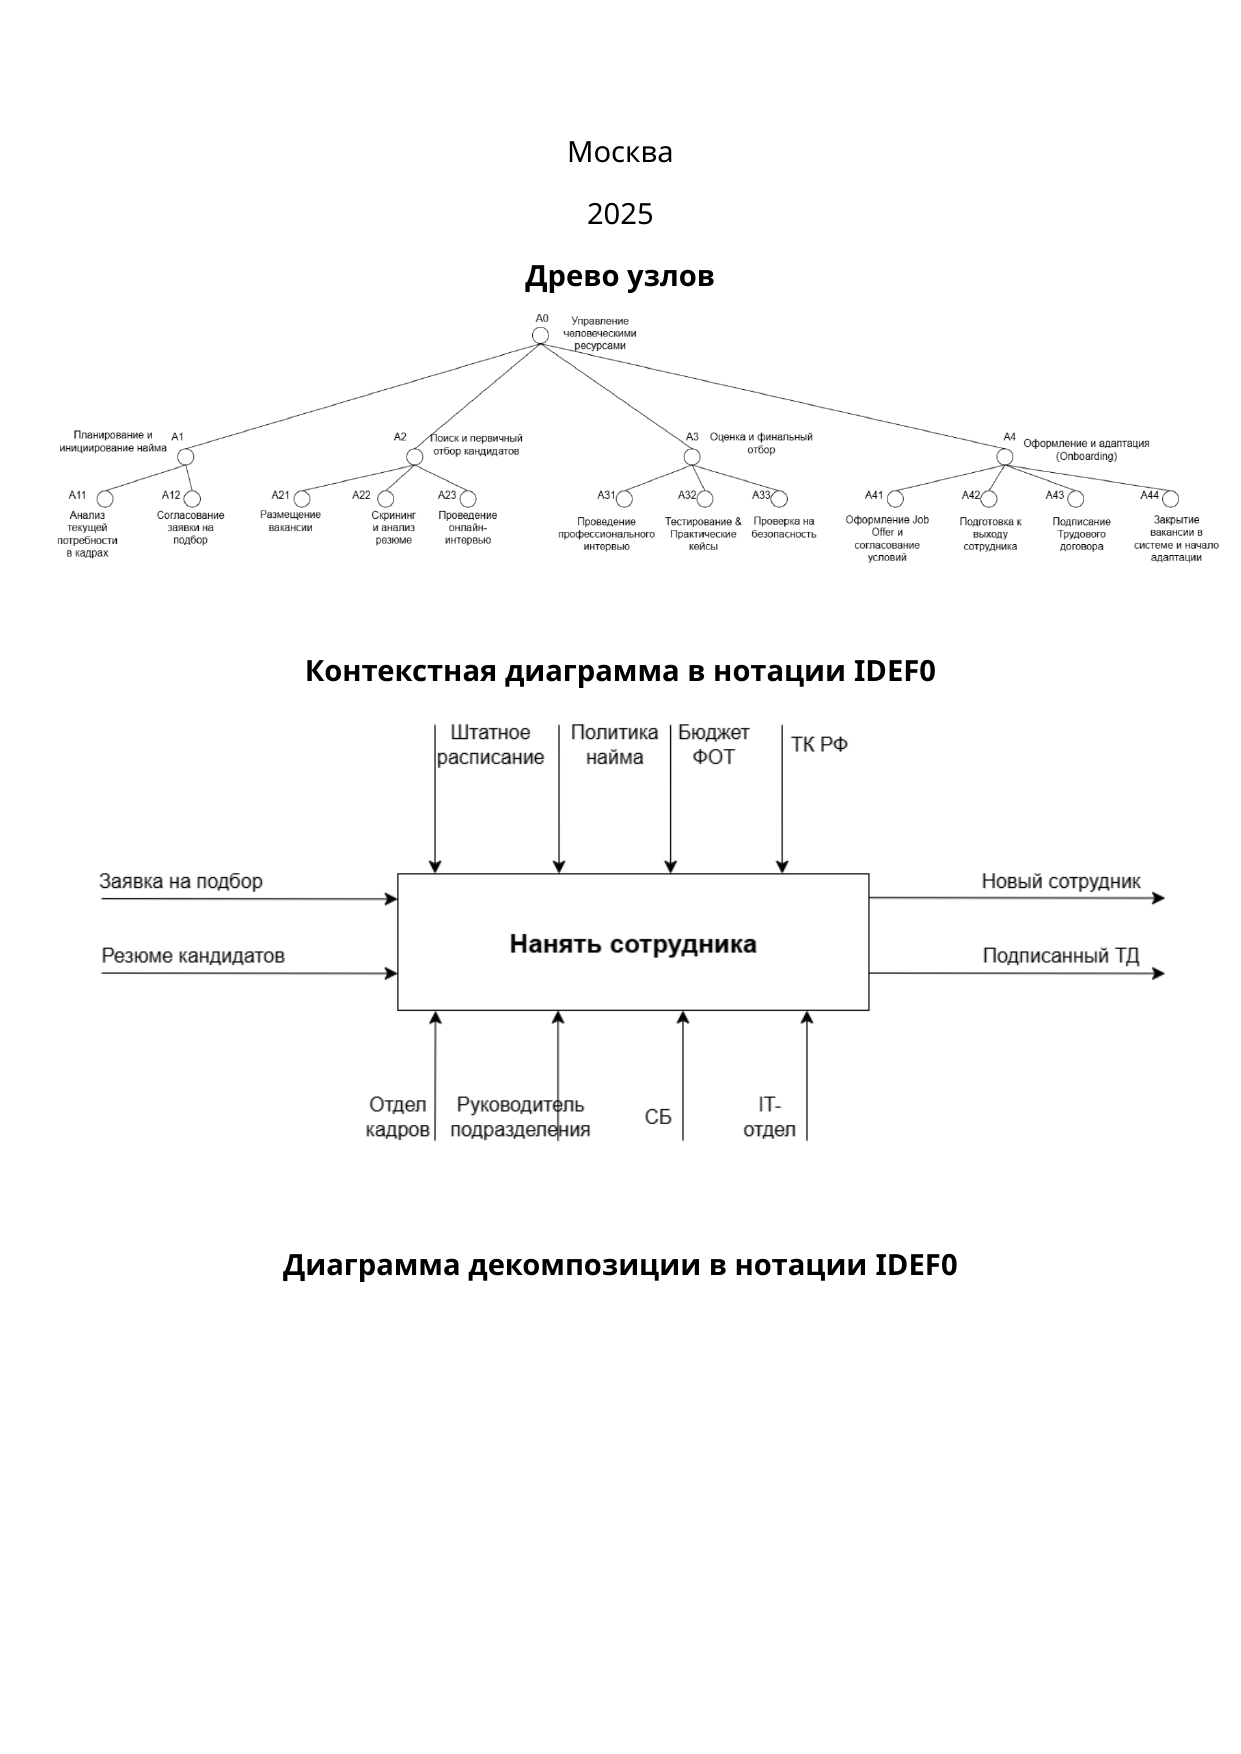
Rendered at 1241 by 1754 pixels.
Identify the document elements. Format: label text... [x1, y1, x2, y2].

text Диаграмма декомпозиции в нотации IDEF0 [75, 1244, 1165, 1283]
text Древо узлов [75, 255, 1165, 295]
text Москва [75, 131, 1165, 171]
text 2025 [75, 193, 1165, 233]
picture [75, 712, 1166, 1160]
text Контекстная диаграмма в нотации IDEF0 [75, 650, 1165, 690]
picture [48, 307, 1222, 567]
